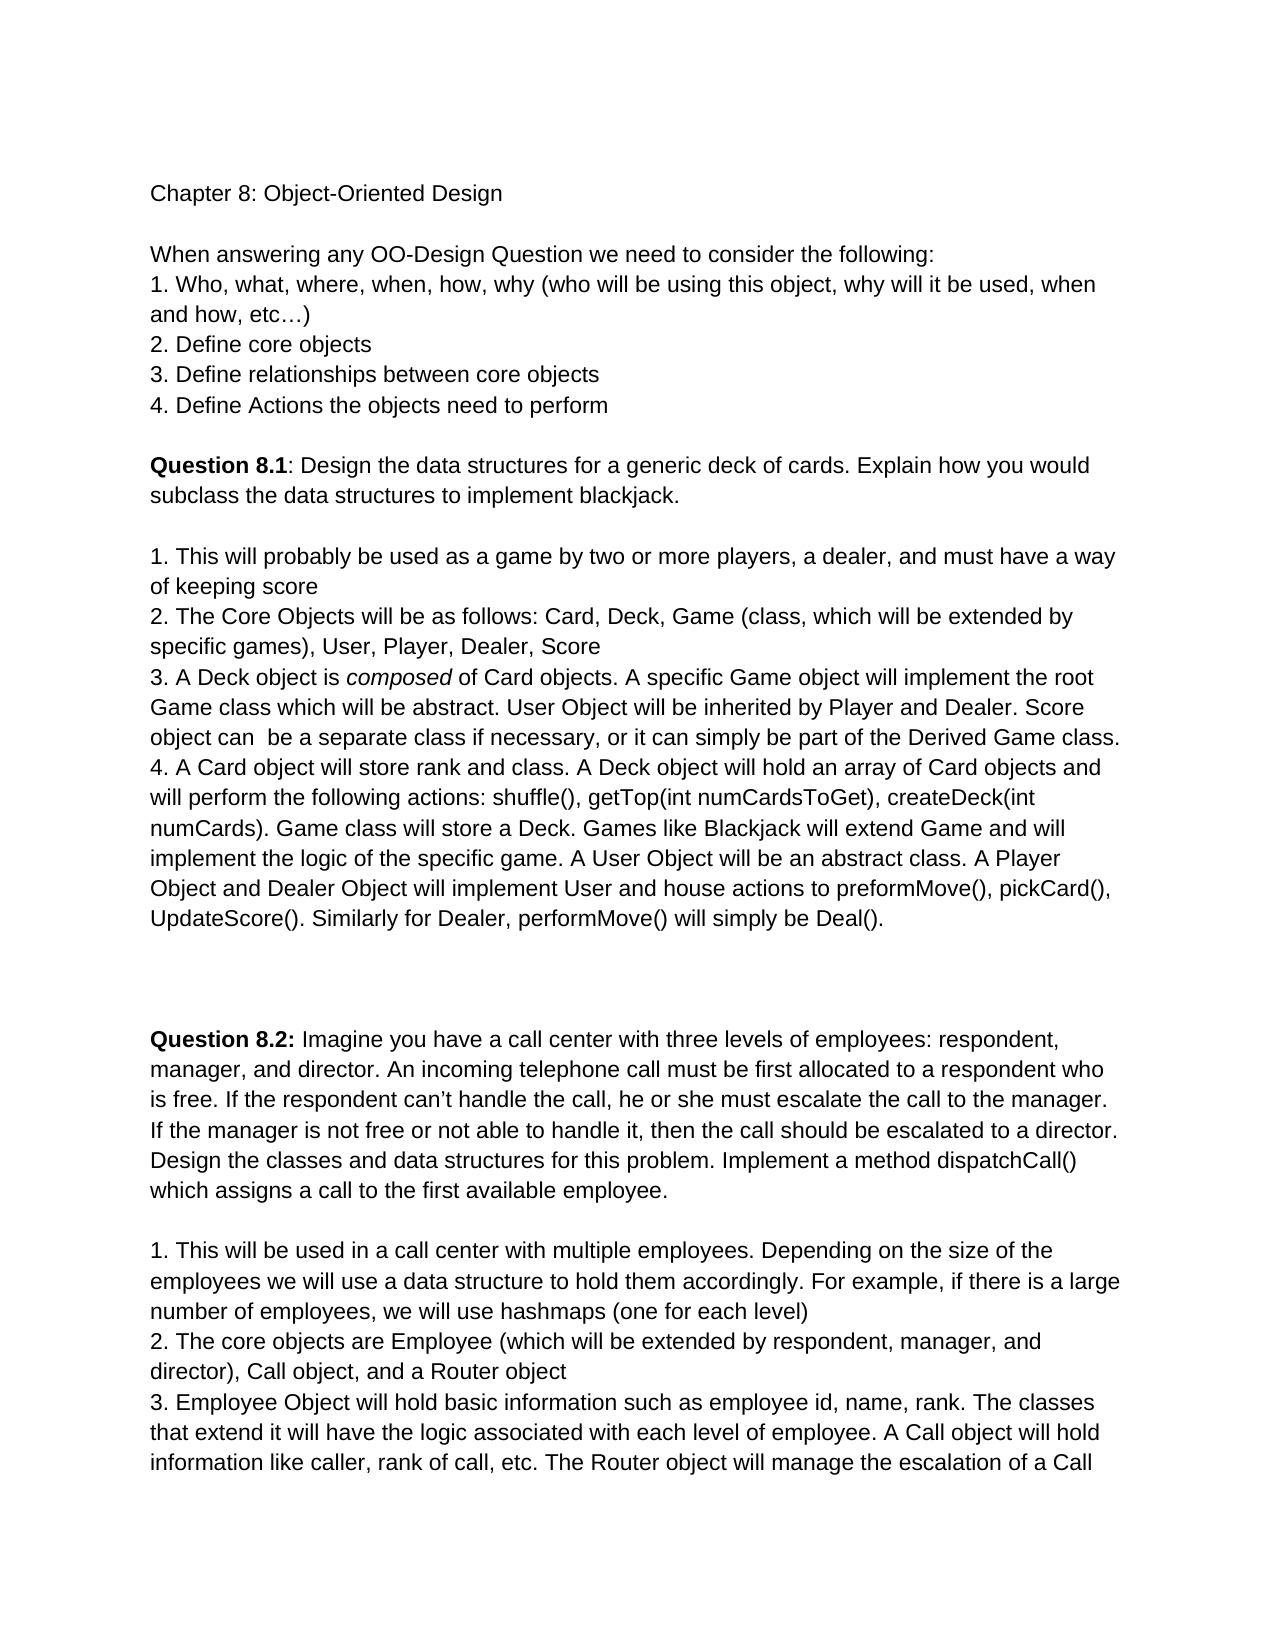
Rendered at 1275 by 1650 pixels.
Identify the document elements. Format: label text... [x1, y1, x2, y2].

text Question 8.2: Imagine you have a call center with three levels of employees: respondent, manager, and director. An incoming telephone call must be first allocated to a respondent who is free. If the respondent can’t handle the call, he or she must escalate the call to the manager. If the manager is not free or not able to handle it, then the call should be escalated to a director. Design the classes and data structures for this problem. Implement a method dispatchCall() which assigns a call to the first available employee. [150, 1026, 1125, 1203]
text 4. A Card object will store rank and class. A Deck object will hold an array of Card objects and will perform the following actions: shuffle(), getTop(int numCardsToGet), createDeck(int numCards). Game class will store a Deck. Games like Blackjack will extend Game and will implement the logic of the specific game. A User Object will be an abstract class. A Player Object and Dealer Object will implement User and house actions to preformMove(), pickCard(), UpdateScore(). Similarly for Dealer, performMove() will simply be Deal(). [150, 754, 1125, 932]
text When answering any OO-Design Question we need to consider the following: [150, 241, 1125, 267]
text 2. Define core objects [150, 331, 1125, 358]
text 3. A Deck object is composed of Card objects. A specific Game object will implement the root Game class which will be abstract. User Object will be inherited by Player and Dealer. Score object can be a separate class if necessary, or it can simply be part of the Derived Game class. [150, 663, 1125, 750]
text 1. This will be used in a call center with multiple employees. Depending on the size of the employees we will use a data structure to hold them accordingly. For example, if there is a large number of employees, we will use hashmaps (one for each level) [150, 1237, 1125, 1324]
text 2. The core objects are Employee (which will be extended by respondent, manager, and director), Call object, and a Router object [150, 1328, 1125, 1385]
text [150, 1388, 1125, 1475]
text 3. Define relationships between core objects [150, 361, 1125, 388]
text Chapter 8: Object-Oriented Design [150, 180, 1125, 207]
text 4. Define Actions the objects need to perform [150, 392, 1125, 418]
text 1. Who, what, where, when, how, why (who will be using this object, why will it be used, when and how, etc…) [150, 271, 1125, 327]
text 2. The Core Objects will be as follows: Card, Deck, Game (class, which will be extended by specific games), User, Player, Dealer, Score [150, 603, 1125, 660]
text Question 8.1: Design the data structures for a generic deck of cards. Explain how you would subclass the data structures to implement blackjack. [150, 452, 1125, 509]
text 1. This will probably be used as a game by two or more players, a dealer, and must have a way of keeping score [150, 543, 1125, 599]
